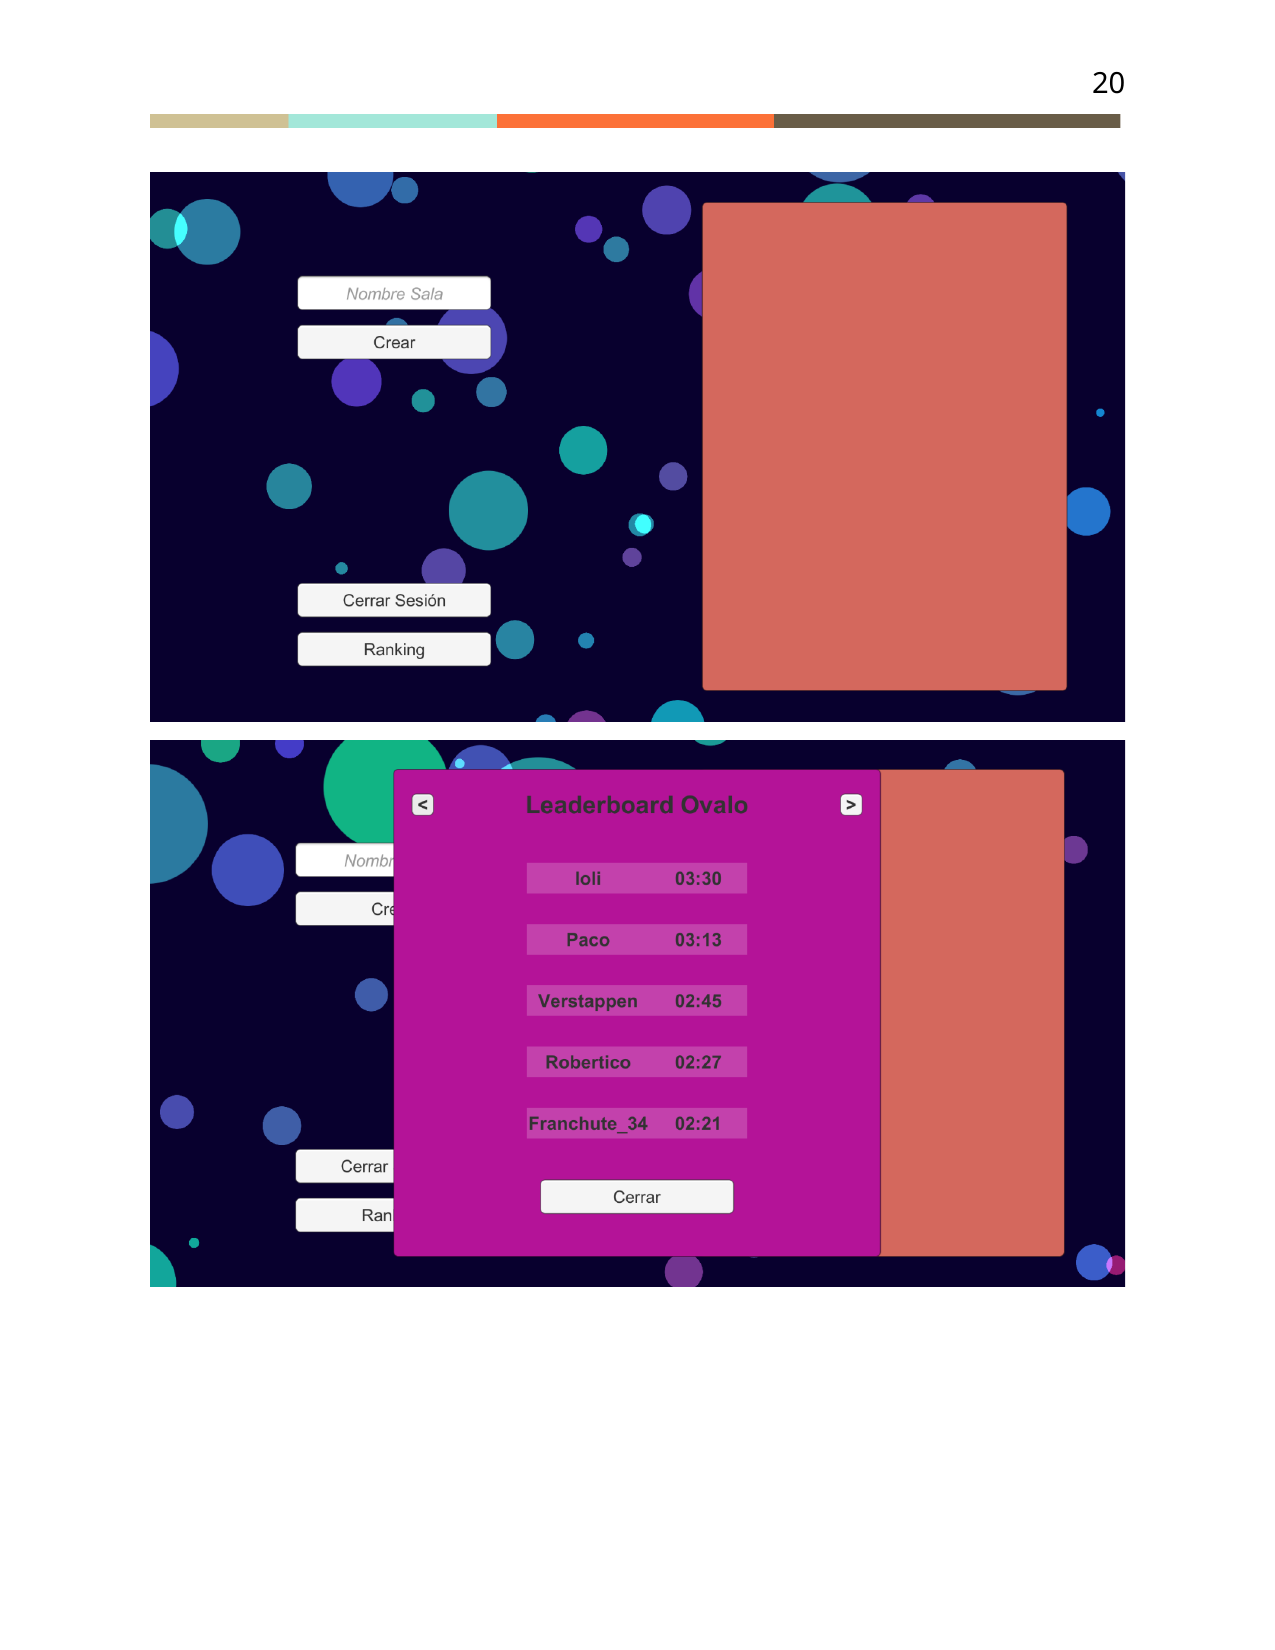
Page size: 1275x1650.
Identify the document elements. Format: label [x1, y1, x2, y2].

picture [150, 172, 1125, 722]
picture [150, 114, 1121, 128]
picture [150, 740, 1125, 1287]
